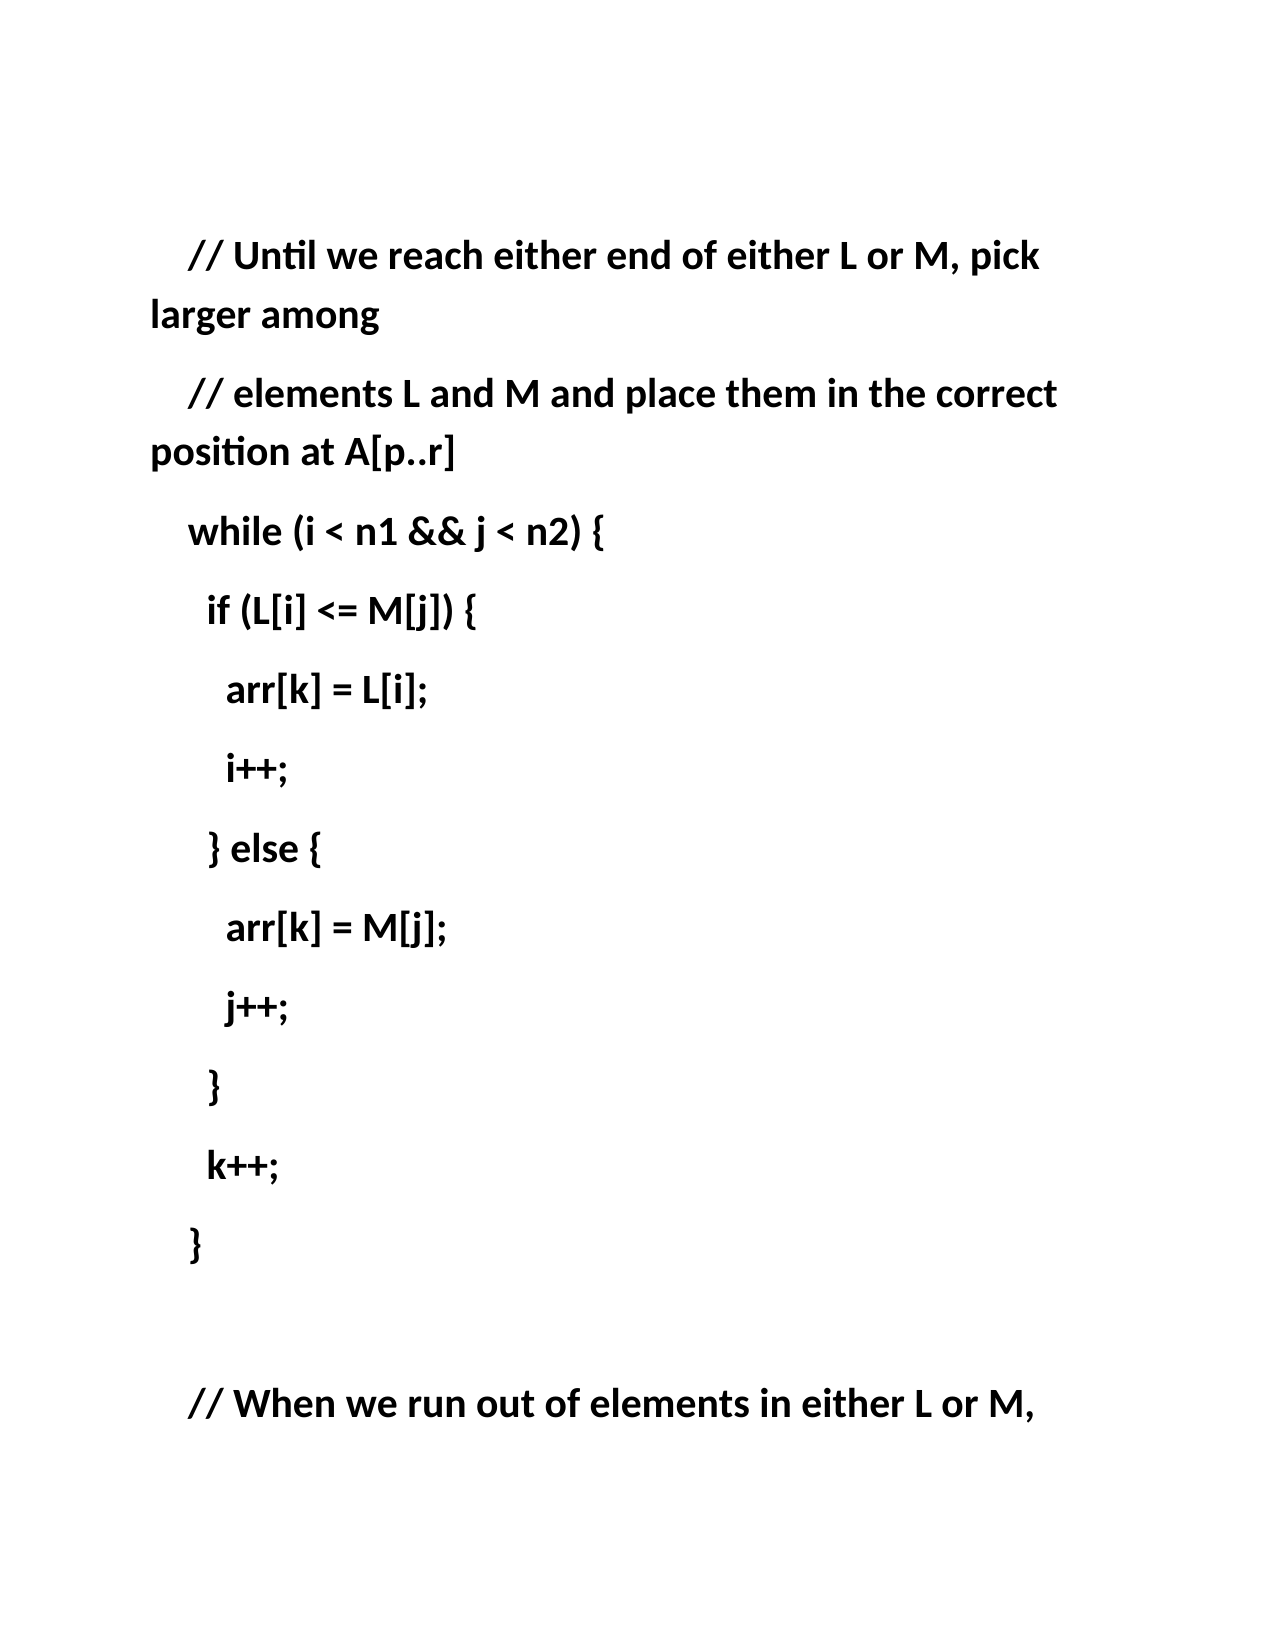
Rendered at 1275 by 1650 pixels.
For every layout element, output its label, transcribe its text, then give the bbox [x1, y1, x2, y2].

text // When we run out of elements in either L or M, [150, 1377, 1125, 1427]
text // Until we reach either end of either L or M, pick larger among [150, 229, 1125, 338]
text } [150, 1059, 1125, 1110]
text i++; [150, 742, 1125, 793]
text arr[k] = L[i]; [150, 663, 1125, 714]
text // elements L and M and place them in the correct position at A[p..r] [150, 367, 1125, 476]
text j++; [150, 980, 1125, 1031]
text arr[k] = M[j]; [150, 901, 1125, 952]
text } else { [150, 822, 1125, 873]
text } [150, 1218, 1125, 1269]
text while (i < n1 && j < n2) { [150, 505, 1125, 556]
text k++; [150, 1139, 1125, 1190]
text if (L[i] <= M[j]) { [150, 584, 1125, 635]
